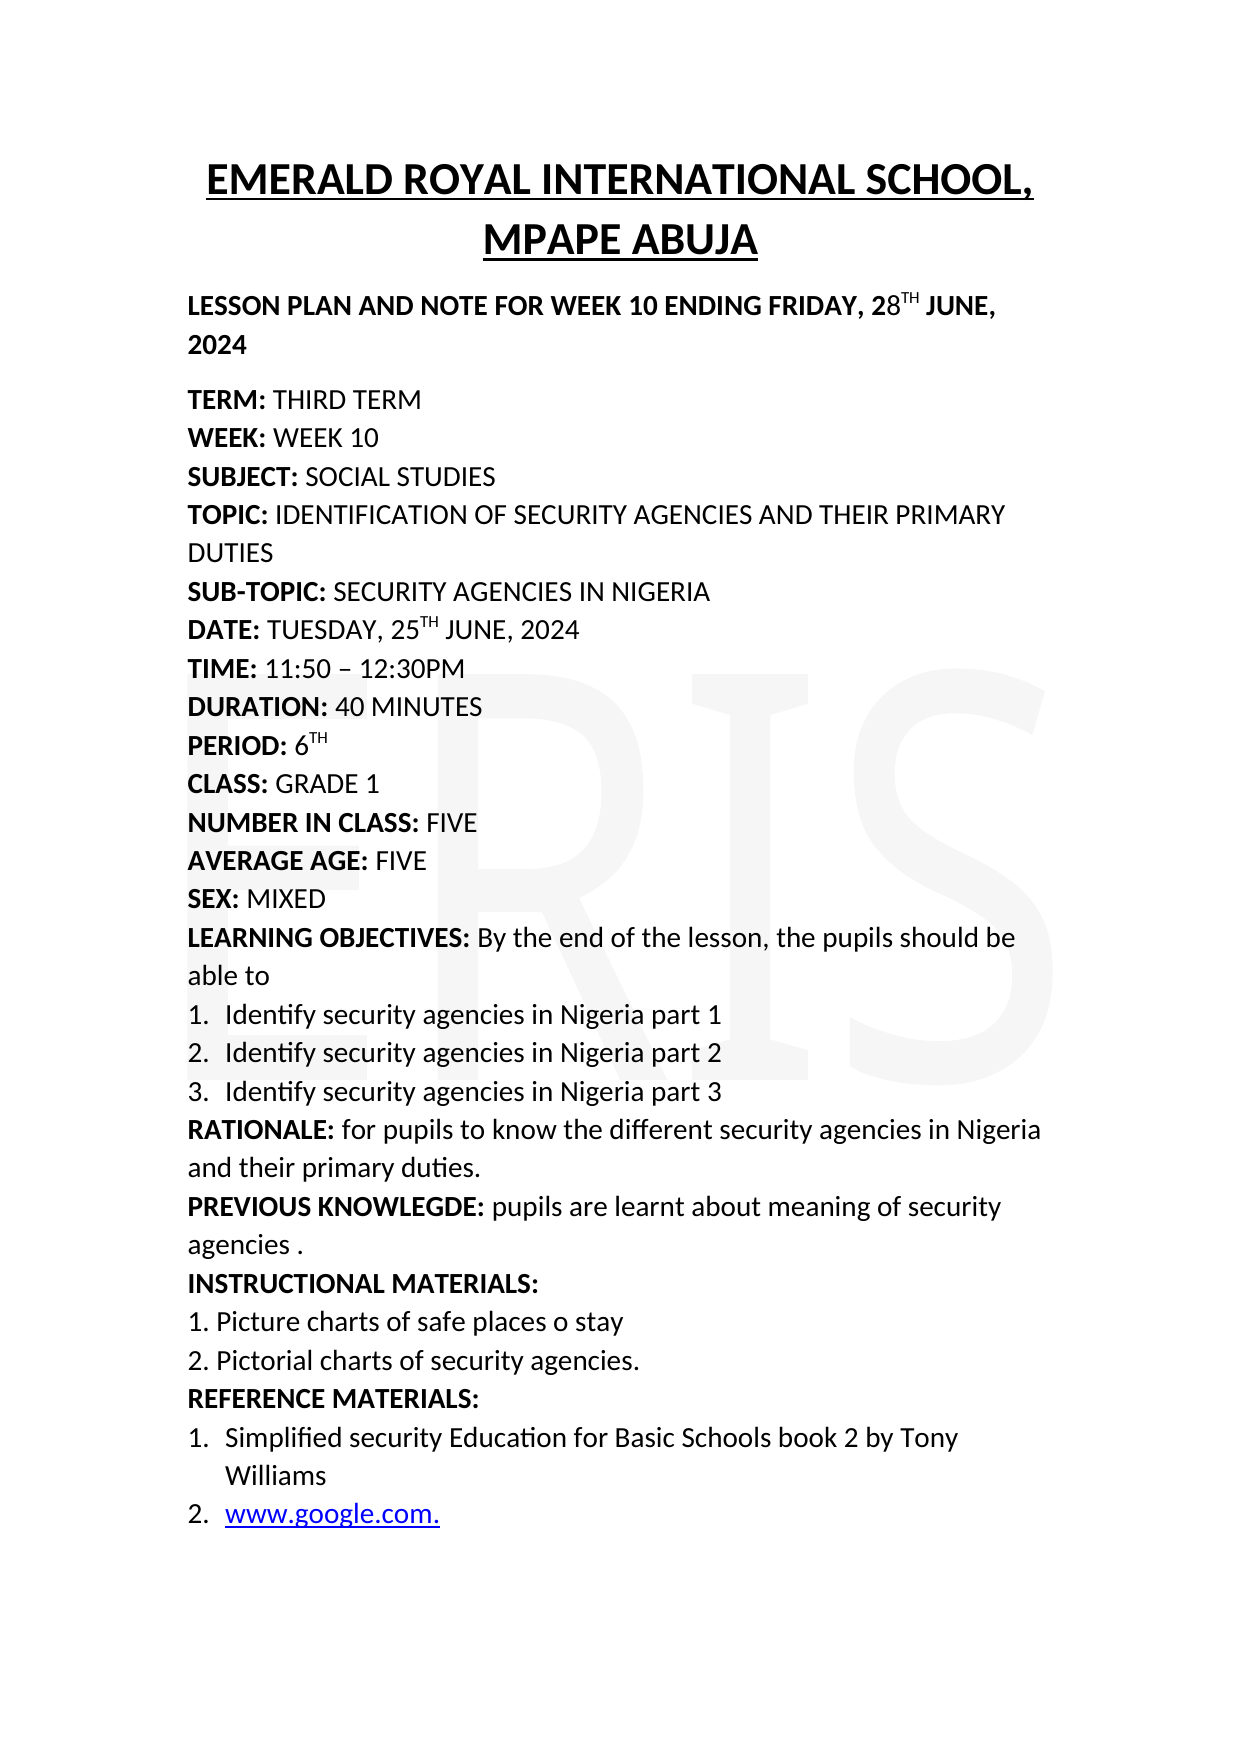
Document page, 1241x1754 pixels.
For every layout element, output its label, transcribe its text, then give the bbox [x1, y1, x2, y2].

text SUB-TOPIC: SECURITY AGENCIES IN NIGERIA [187, 573, 1053, 609]
text TERM: THIRD TERM [187, 381, 1053, 416]
list www.google.com. [187, 1496, 1053, 1531]
text RATIONALE: for pupils to know the different security agencies in Nigeria and their primary duties. [187, 1111, 1053, 1185]
text TIME: 11:50 – 12:30PM [187, 650, 1053, 686]
text REFERENCE MATERIALS: [187, 1380, 1053, 1416]
text CLASS: GRADE 1 [187, 765, 1053, 801]
list Pictorial charts of security agencies. [187, 1342, 1053, 1377]
text DATE: TUESDAY, 25TH JUNE, 2024 [187, 611, 1053, 647]
text PERIOD: 6TH [187, 727, 1053, 762]
list Picture charts of safe places o stay [187, 1303, 1053, 1339]
text LEARNING OBJECTIVES: By the end of the lesson, the pupils should be able to [187, 919, 1053, 993]
list Simplified security Education for Basic Schools book 2 by Tony Williams [187, 1419, 1053, 1493]
text INSTRUCTIONAL MATERIALS: [187, 1265, 1053, 1301]
list Identify security agencies in Nigeria part 3 [187, 1073, 1053, 1108]
text TOPIC: IDENTIFICATION OF SECURITY AGENCIES AND THEIR PRIMARY DUTIES [187, 496, 1053, 570]
text SUBJECT: SOCIAL STUDIES [187, 458, 1053, 493]
text NUMBER IN CLASS: FIVE [187, 804, 1053, 839]
text WEEK: WEEK 10 [187, 419, 1053, 455]
text PREVIOUS KNOWLEGDE: pupils are learnt about meaning of security agencies . [187, 1188, 1053, 1262]
text EMERALD ROYAL INTERNATIONAL SCHOOL, MPAPE ABUJA [187, 150, 1053, 266]
text LESSON PLAN AND NOTE FOR WEEK 10 ENDING FRIDAY, 28TH JUNE, 2024 [187, 287, 1053, 361]
list Identify security agencies in Nigeria part 2 [187, 1034, 1053, 1070]
text DURATION: 40 MINUTES [187, 688, 1053, 724]
text SEX: MIXED [187, 881, 1053, 916]
text AVERAGE AGE: FIVE [187, 842, 1053, 878]
list Identify security agencies in Nigeria part 1 [187, 996, 1053, 1031]
